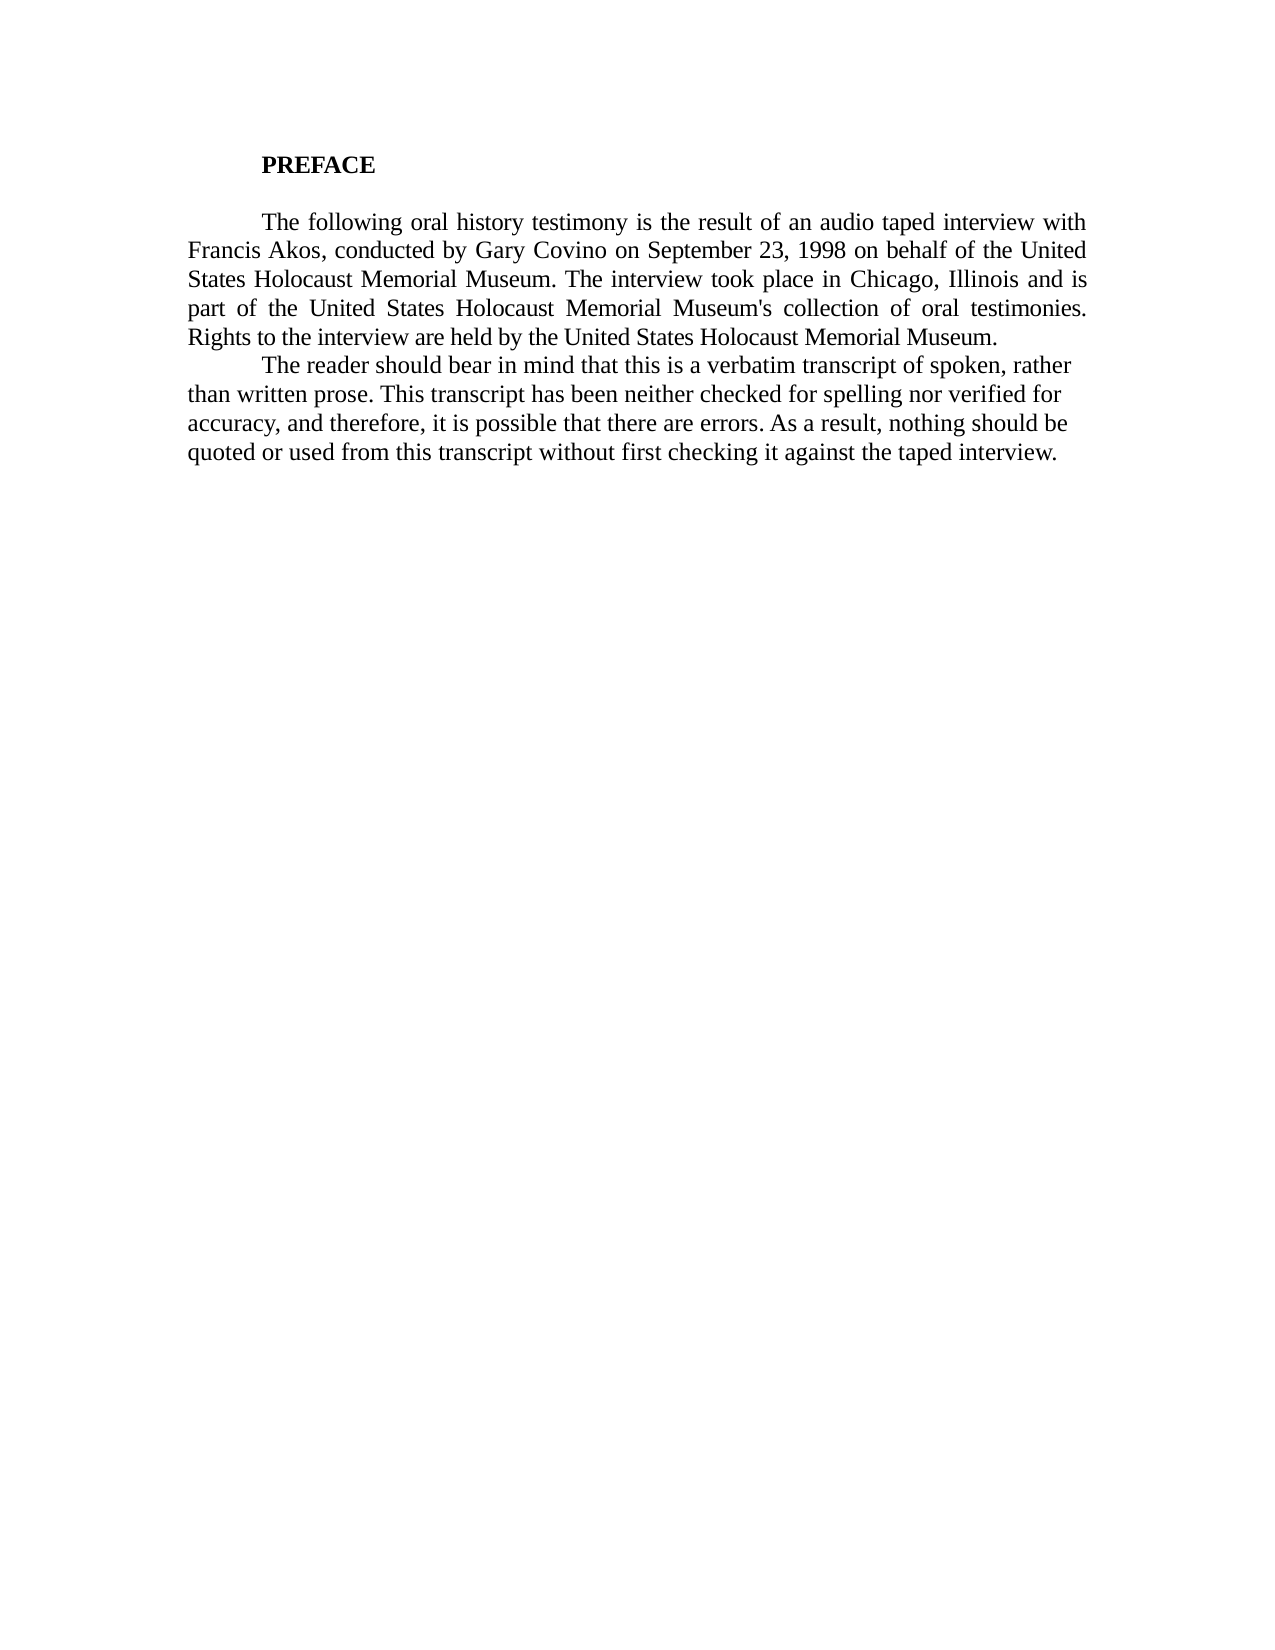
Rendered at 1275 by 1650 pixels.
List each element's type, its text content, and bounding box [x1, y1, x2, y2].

text The reader should bear in mind that this is a verbatim transcript of spoken, rather than written prose. This transcript has been neither checked for spelling nor verified for accuracy, and therefore, it is possible that there are errors. As a result, nothing should be quoted or used from this transcript without first checking it against the taped interview. [187, 351, 1087, 466]
text The following oral history testimony is the result of an audio taped interview with Francis Akos, conducted by Gary Covino on September 23, 1998 on behalf of the United States Holocaust Memorial Museum. The interview took place in Chicago, Illinois and is part of the United States Holocaust Memorial Museum's collection of oral testimonies. Rights to the interview are held by the United States Holocaust Memorial Museum. [187, 207, 1087, 351]
text PREFACE [187, 150, 1087, 179]
